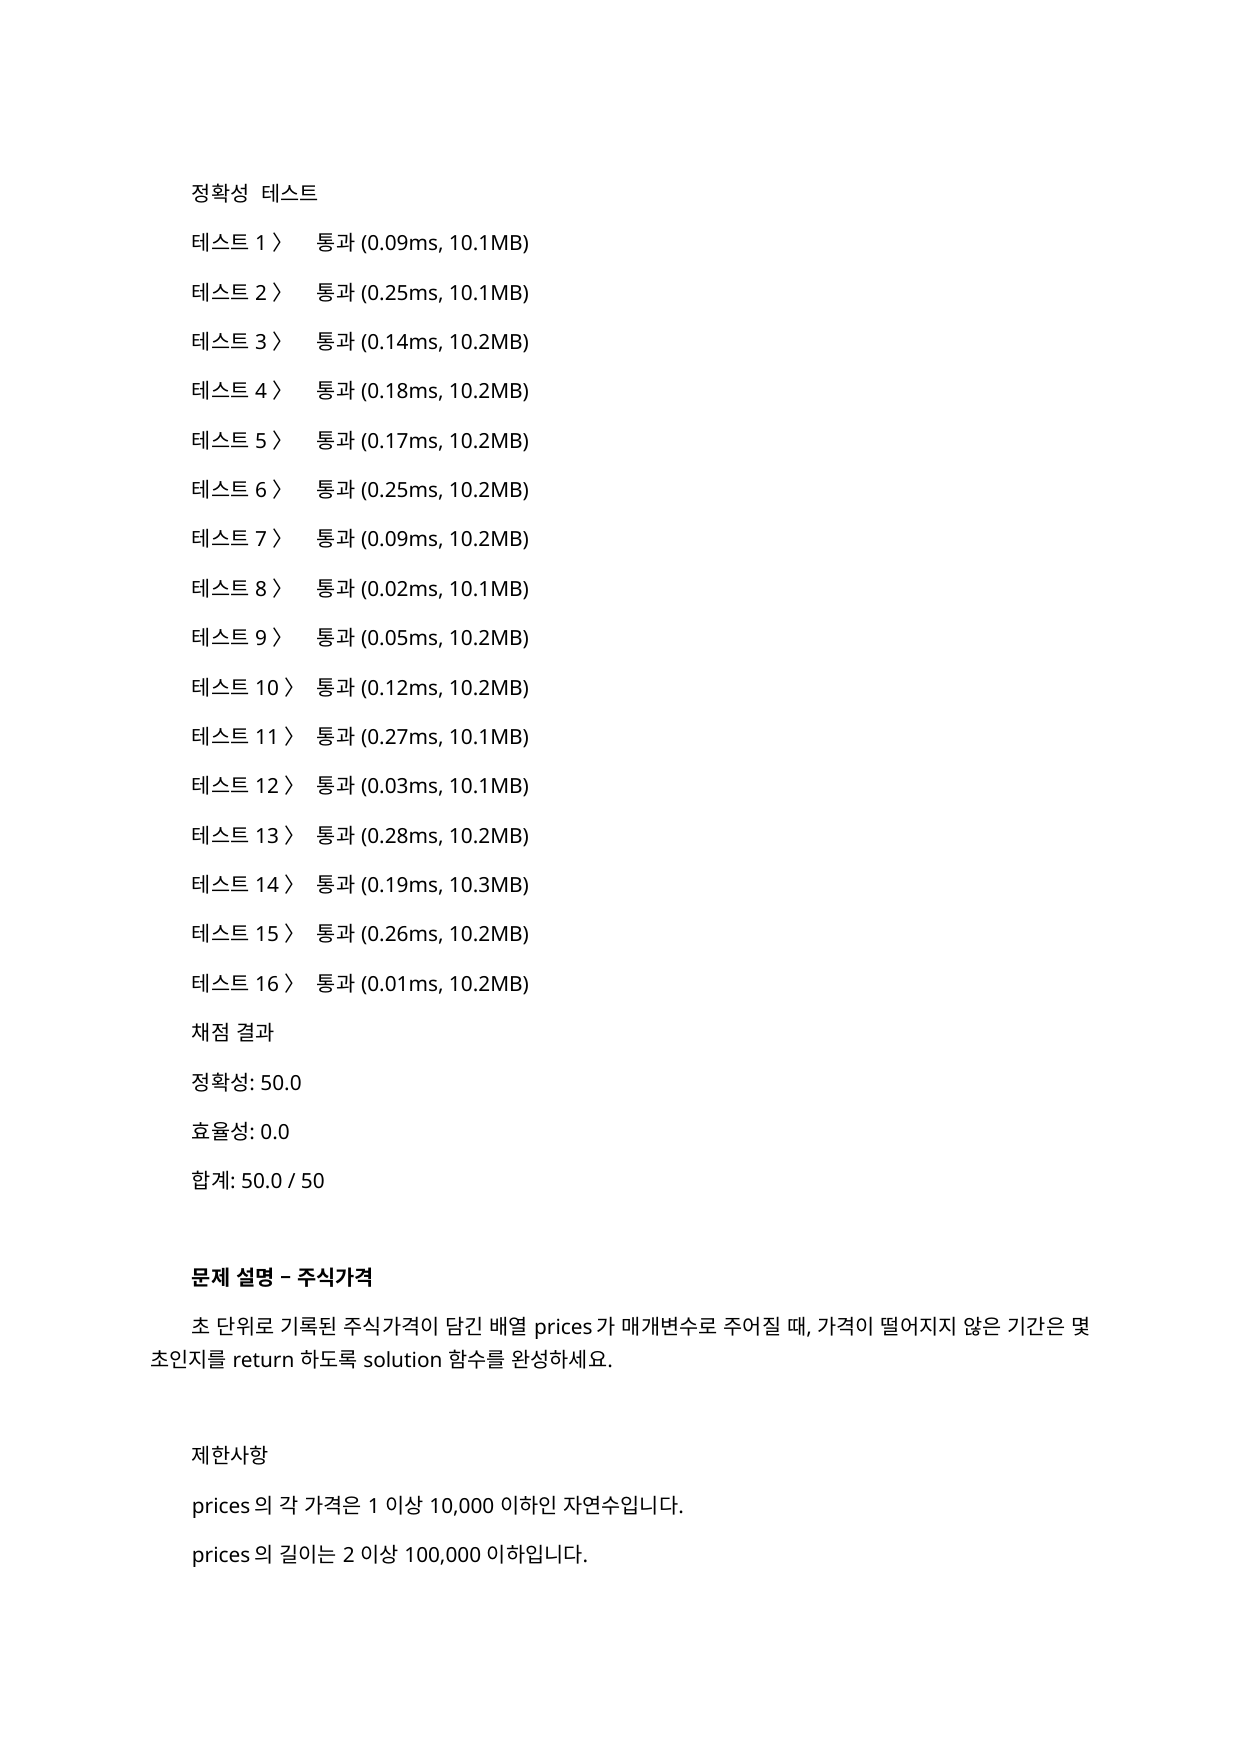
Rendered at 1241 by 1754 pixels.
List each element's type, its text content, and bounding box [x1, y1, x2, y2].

text 테스트 5 〉 통과 (0.17ms, 10.2MB) [150, 424, 1090, 454]
text 테스트 10 〉 통과 (0.12ms, 10.2MB) [150, 671, 1090, 701]
text prices의 각 가격은 1 이상 10,000 이하인 자연수입니다. [150, 1489, 1090, 1519]
text 정확성 테스트 [150, 177, 1090, 207]
text 테스트 8 〉 통과 (0.02ms, 10.1MB) [150, 572, 1090, 602]
text 테스트 14 〉 통과 (0.19ms, 10.3MB) [150, 868, 1090, 899]
text 제한사항 [150, 1440, 1090, 1470]
text prices의 길이는 2 이상 100,000 이하입니다. [150, 1538, 1090, 1569]
text 테스트 11 〉 통과 (0.27ms, 10.1MB) [150, 720, 1090, 751]
text 초 단위로 기록된 주식가격이 담긴 배열 prices가 매개변수로 주어질 때, 가격이 떨어지지 않은 기간은 몇 초인지를 return 하도록 solution 함수를 완성하세요. [150, 1310, 1090, 1373]
text 테스트 15 〉 통과 (0.26ms, 10.2MB) [150, 918, 1090, 948]
text 테스트 6 〉 통과 (0.25ms, 10.2MB) [150, 473, 1090, 504]
text 합계: 50.0 / 50 [150, 1164, 1090, 1195]
text 테스트 16 〉 통과 (0.01ms, 10.2MB) [150, 967, 1090, 997]
text 테스트 7 〉 통과 (0.09ms, 10.2MB) [150, 523, 1090, 553]
text 테스트 4 〉 통과 (0.18ms, 10.2MB) [150, 374, 1090, 405]
text 테스트 12 〉 통과 (0.03ms, 10.1MB) [150, 769, 1090, 800]
text 정확성: 50.0 [150, 1066, 1090, 1096]
text 테스트 3 〉 통과 (0.14ms, 10.2MB) [150, 325, 1090, 356]
text 효율성: 0.0 [150, 1115, 1090, 1145]
text 테스트 1 〉 통과 (0.09ms, 10.1MB) [150, 226, 1090, 257]
text 문제 설명 – 주식가격 [150, 1261, 1090, 1291]
text 테스트 9 〉 통과 (0.05ms, 10.2MB) [150, 621, 1090, 652]
text 테스트 13 〉 통과 (0.28ms, 10.2MB) [150, 819, 1090, 849]
text 테스트 2 〉 통과 (0.25ms, 10.1MB) [150, 276, 1090, 306]
text 채점 결과 [150, 1016, 1090, 1047]
